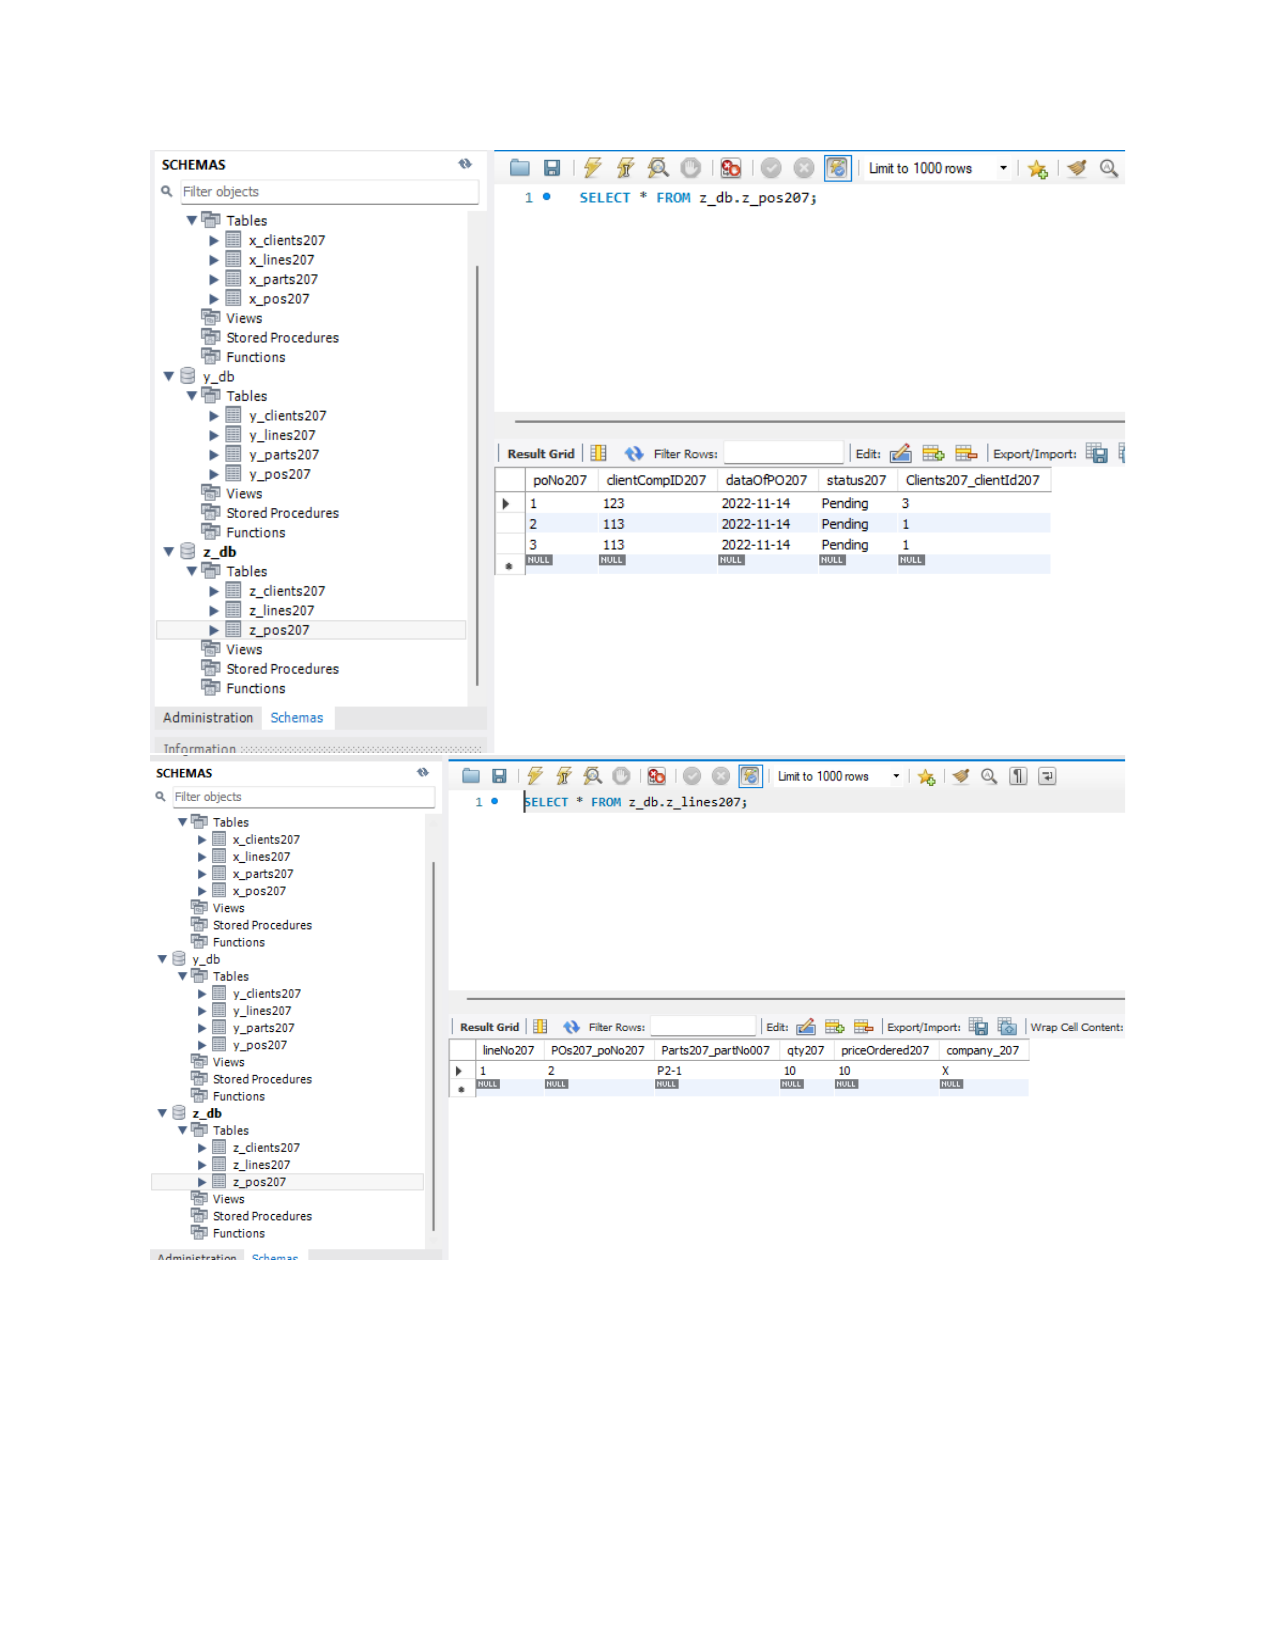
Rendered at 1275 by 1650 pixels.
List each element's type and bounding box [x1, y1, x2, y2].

picture [150, 755, 1125, 1260]
picture [150, 150, 1125, 753]
